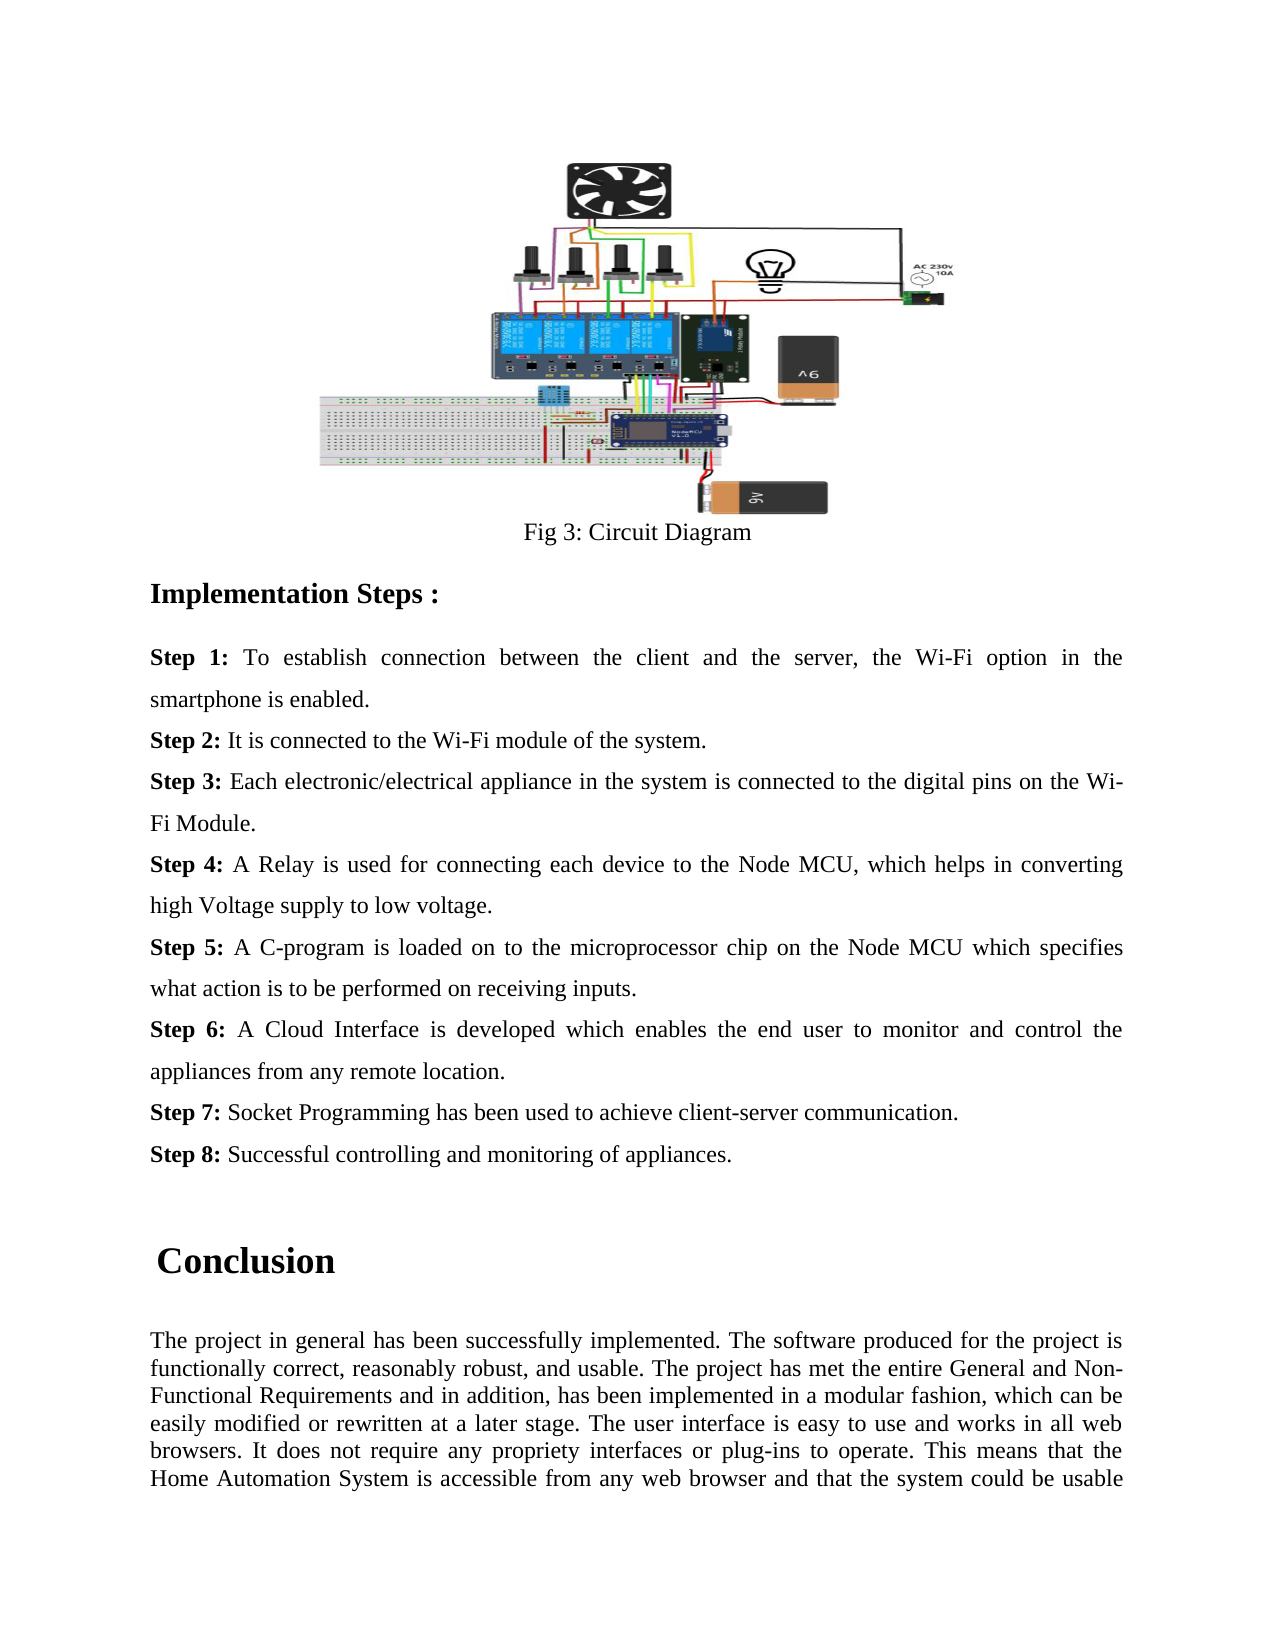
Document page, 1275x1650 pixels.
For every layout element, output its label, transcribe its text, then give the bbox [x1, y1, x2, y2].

text Fig 3: Circuit Diagram [150, 517, 1125, 546]
text Step 5: A C-program is loaded on to the microprocessor chip on the Node MCU which specifies what action is to be performed on receiving inputs. [150, 933, 1125, 1002]
text Step 6: A Cloud Interface is developed which enables the end user to monitor and control the appliances from any remote location. [150, 1016, 1125, 1084]
text Step 1: To establish connection between the client and the server, the Wi-Fi option in the smartphone is enabled. [150, 643, 1125, 712]
text Step 3: Each electronic/electrical appliance in the system is connected to the digital pins on the Wi-Fi Module. [150, 767, 1125, 836]
text Step 8: Successful controlling and monitoring of appliances. [150, 1139, 1125, 1167]
text Conclusion [150, 1238, 1125, 1282]
text Step 2: It is connected to the Wi-Fi module of the system. [150, 726, 1125, 754]
text Step 4: A Relay is used for connecting each device to the Node MCU, which helps in converting high Voltage supply to low voltage. [150, 850, 1125, 919]
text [150, 1326, 1125, 1492]
text Step 7: Socket Programming has been used to achieve client-server communication. [150, 1098, 1125, 1126]
text Implementation Steps : [150, 576, 1125, 610]
